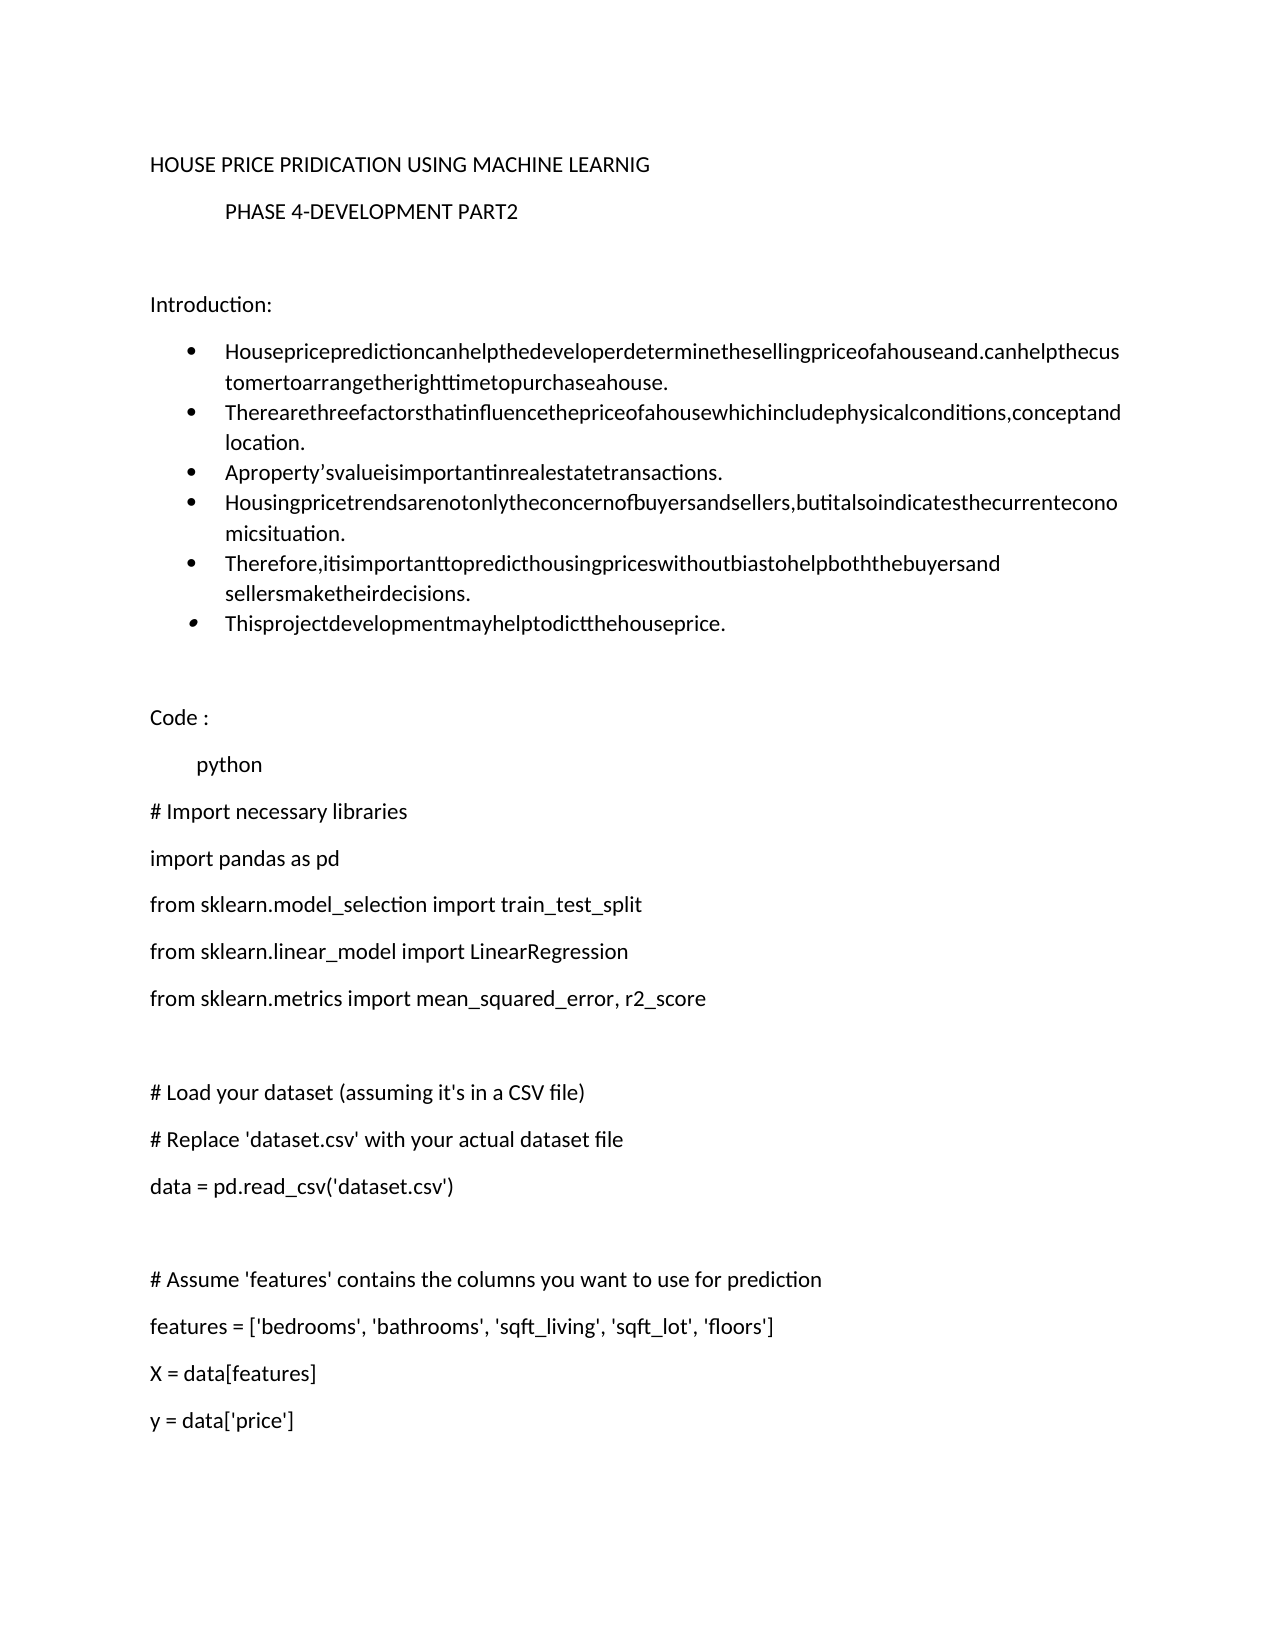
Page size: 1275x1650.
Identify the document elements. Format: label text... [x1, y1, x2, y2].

text Code : [150, 703, 1125, 731]
list Housepricepredictioncanhelpthedeveloperdeterminethesellingpriceofahouseand.canhelpthecustomertoarrangetherighttimetopurchaseahouse. [187, 337, 1125, 396]
text X = data[features] [150, 1359, 1125, 1387]
text HOUSE PRICE PRIDICATION USING MACHINE LEARNIG [150, 150, 1125, 178]
text # Assume 'features' contains the columns you want to use for prediction [150, 1266, 1125, 1294]
list Aproperty’svalueisimportantinrealestatetransactions. [187, 458, 1125, 486]
text data = pd.read_csv('dataset.csv') [150, 1172, 1125, 1200]
text y = data['price'] [150, 1406, 1125, 1434]
text import pandas as pd [150, 844, 1125, 872]
text PHASE 4-DEVELOPMENT PART2 [150, 197, 1125, 225]
text from sklearn.metrics import mean_squared_error, r2_score [150, 984, 1125, 1012]
list Therefore,itisimportanttopredicthousingpriceswithoutbiastohelpboththebuyersand sellersmaketheirdecisions. [187, 549, 1125, 607]
list Thisprojectdevelopmentmayhelptodictthehouseprice. [187, 609, 1125, 637]
text # Load your dataset (assuming it's in a CSV file) [150, 1078, 1125, 1106]
text from sklearn.linear_model import LinearRegression [150, 937, 1125, 966]
text # Replace 'dataset.csv' with your actual dataset file [150, 1125, 1125, 1153]
text # Import necessary libraries [150, 797, 1125, 825]
text from sklearn.model_selection import train_test_split [150, 891, 1125, 919]
text features = ['bedrooms', 'bathrooms', 'sqft_living', 'sqft_lot', 'floors'] [150, 1312, 1125, 1341]
text python [150, 750, 1125, 778]
list Therearethreefactorsthatinfluencethepriceofahousewhichincludephysicalconditions,conceptandlocation. [187, 398, 1125, 456]
text Introduction: [150, 291, 1125, 319]
list Housingpricetrendsarenotonlytheconcernofbuyersandsellers,butitalsoindicatesthecurrenteconomicsituation. [187, 488, 1125, 547]
